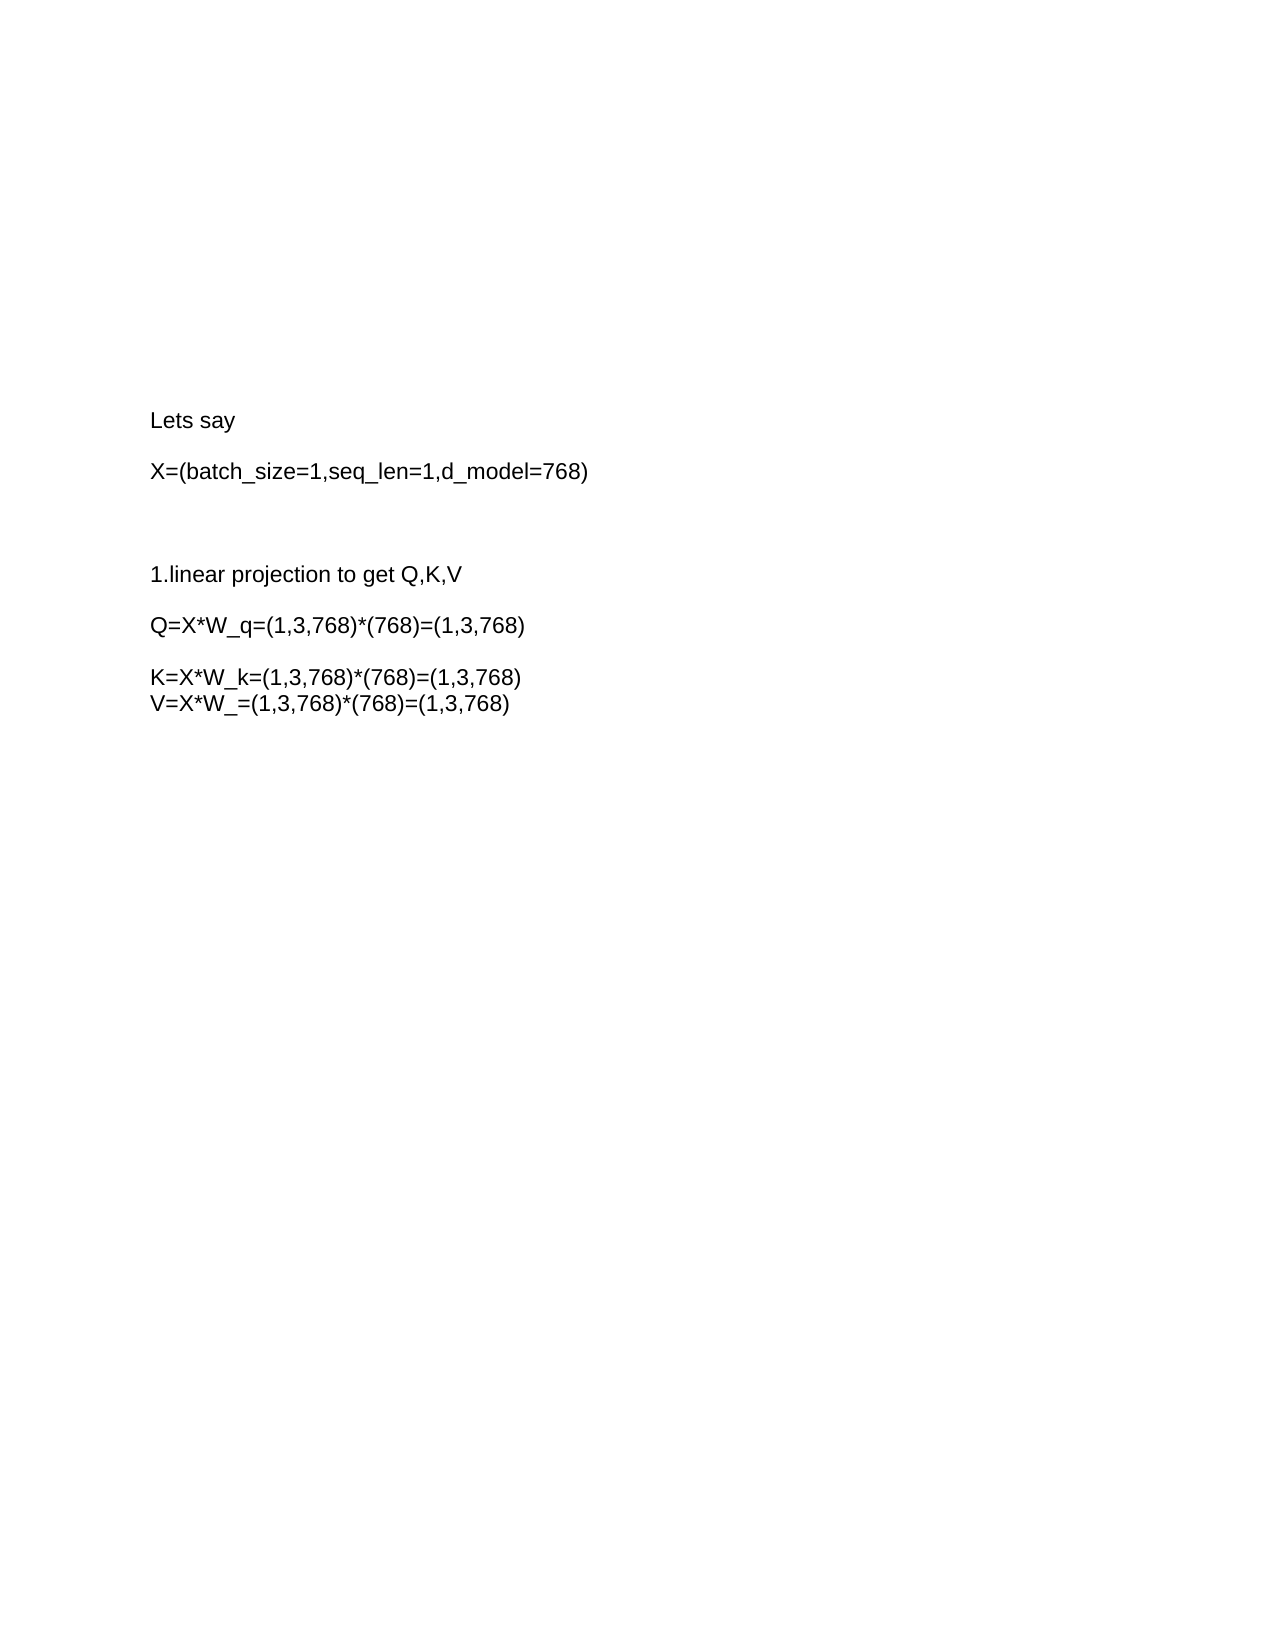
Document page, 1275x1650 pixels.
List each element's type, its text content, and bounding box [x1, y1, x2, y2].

text K=X*W_k=(1,3,768)*(768)=(1,3,768) V=X*W_=(1,3,768)*(768)=(1,3,768) [150, 663, 1125, 716]
text 1.linear projection to get Q,K,V [150, 561, 1125, 587]
text Q=X*W_q=(1,3,768)*(768)=(1,3,768) [150, 612, 1125, 638]
text X=(batch_size=1,seq_len=1,d_model=768) [150, 458, 1125, 484]
text Lets say [150, 407, 1125, 433]
